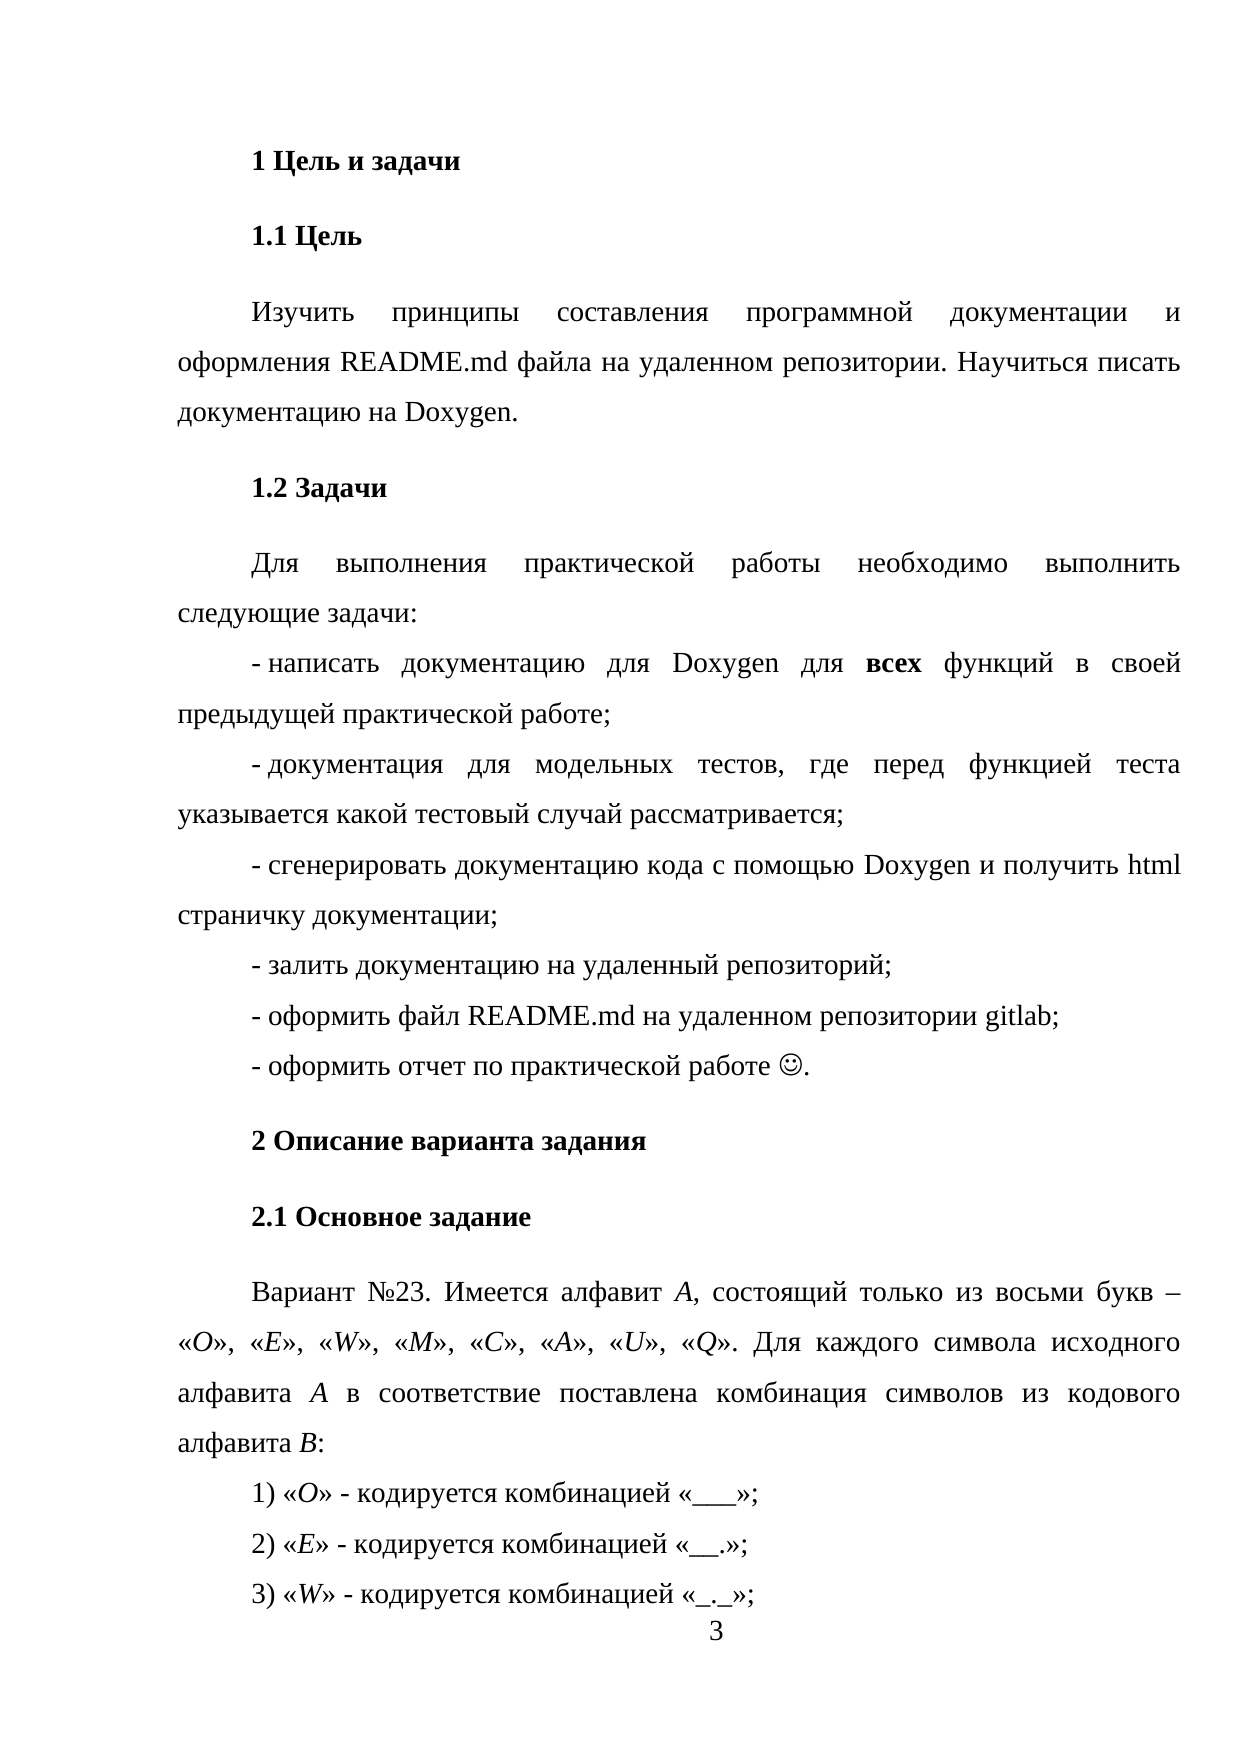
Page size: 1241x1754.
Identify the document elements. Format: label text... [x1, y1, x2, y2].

text Вариант №23. Имеется алфавит А, состоящий только из восьми букв – «О», «Е», «W», «M», «C», «A», «U», «Q». Для каждого символа исходного алфавита А в соответствие поставлена комбинация символов из кодового алфавита B: [177, 1274, 1181, 1459]
list «W» - кодируется комбинацией «_._»; [177, 1576, 1181, 1609]
subtitle 2 Описание варианта задания [251, 1123, 1181, 1157]
list «E» - кодируется комбинацией «__.»; [177, 1526, 1181, 1559]
list залить документацию на удаленный репозиторий; [177, 947, 1181, 981]
list оформить файл README.md на удаленном репозитории gitlab; [177, 998, 1181, 1031]
text Для выполнения практической работы необходимо выполнить следующие задачи: [177, 545, 1181, 629]
list документация для модельных тестов, где перед функцией теста указывается какой тестовый случай рассматривается; [177, 746, 1181, 830]
list сгенерировать документацию кода с помощью Doxygen и получить html страничку документации; [177, 847, 1181, 931]
list написать документацию для Doxygen для всех функций в своей предыдущей практической работе; [177, 646, 1181, 729]
text Изучить принципы составления программной документации и оформления README.md файла на удаленном репозитории. Научиться писать документацию на Doxygen. [177, 294, 1181, 428]
subtitle 1.2 Задачи [177, 470, 1181, 503]
list оформить отчет по практической работе . [177, 1048, 1181, 1082]
subtitle 1 Цель и задачи [177, 143, 1181, 177]
subtitle 2.1 Основное задание [177, 1199, 1181, 1232]
list «O» - кодируется комбинацией «___»; [177, 1475, 1181, 1509]
subtitle 1.1 Цель [177, 218, 1181, 252]
